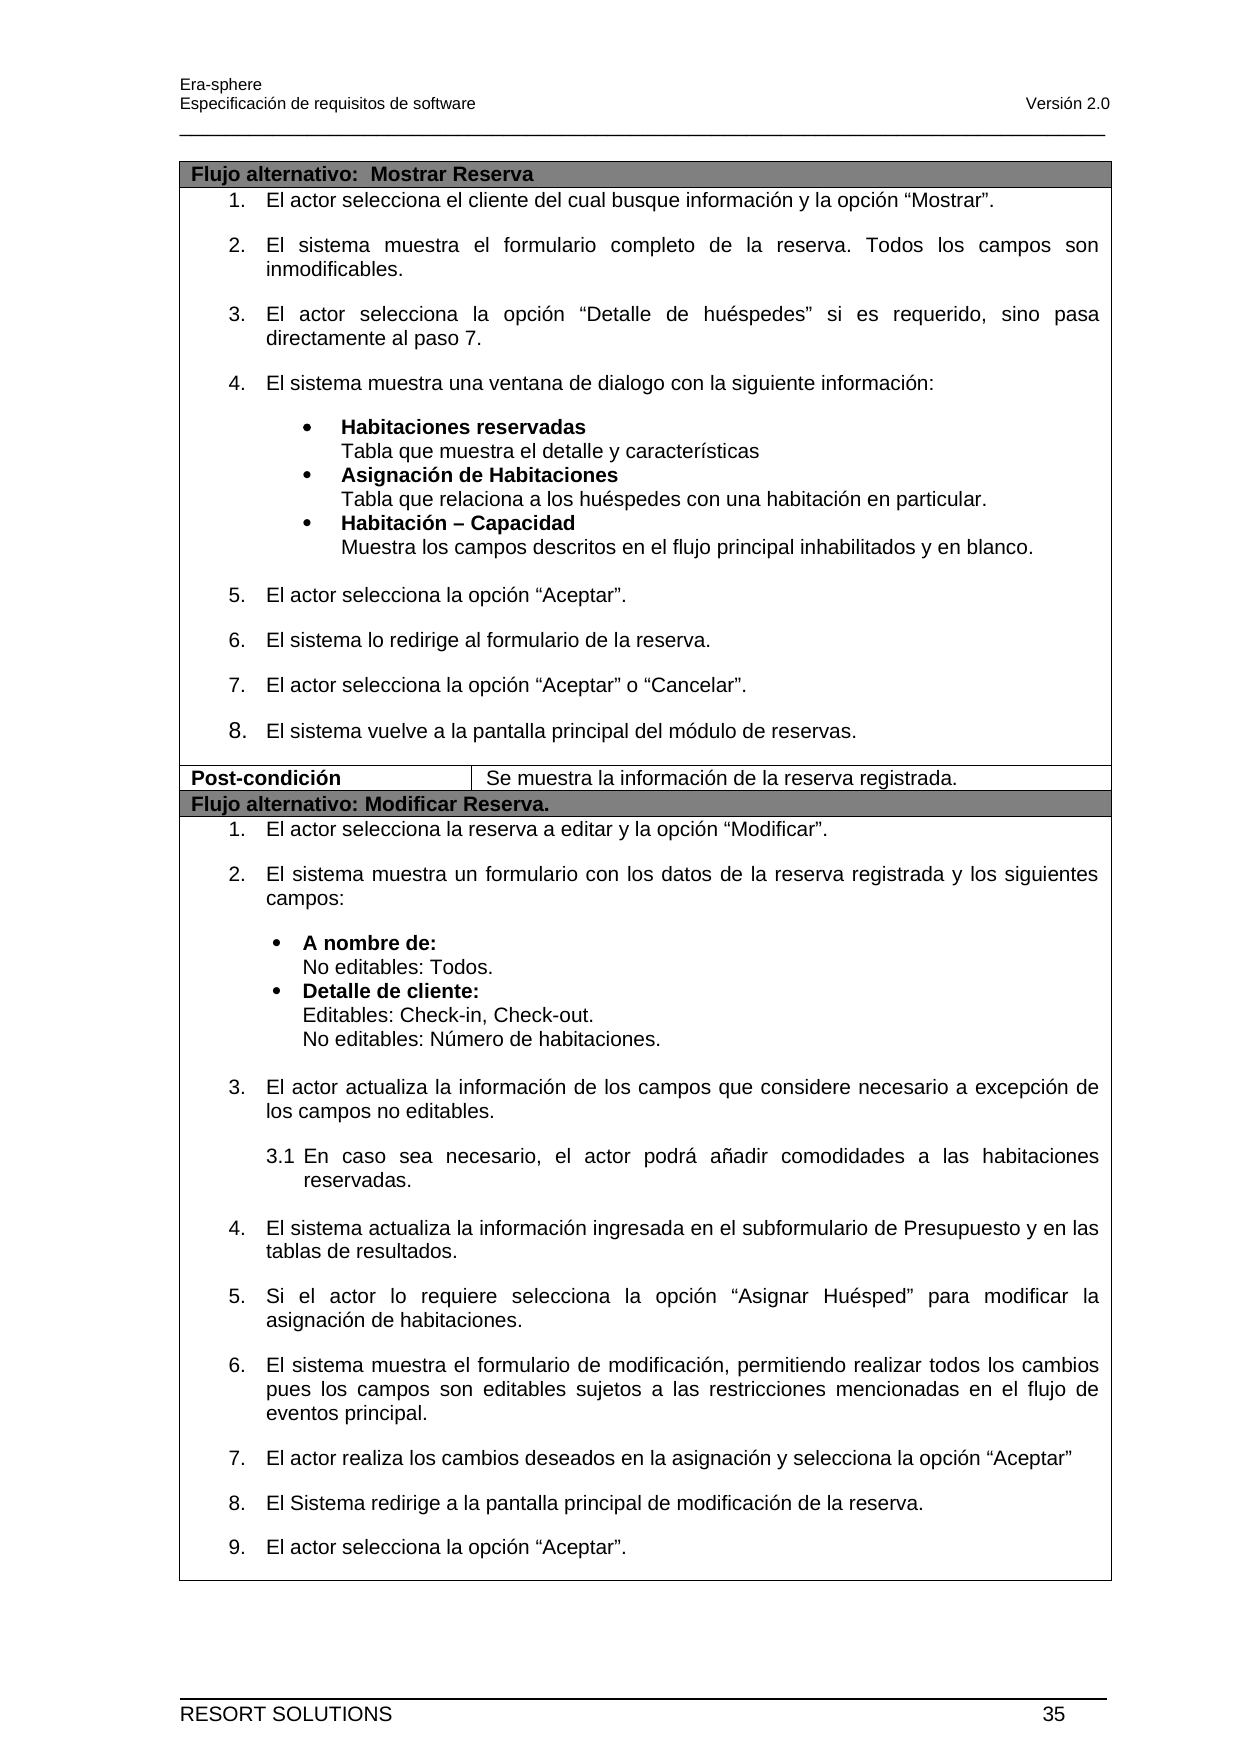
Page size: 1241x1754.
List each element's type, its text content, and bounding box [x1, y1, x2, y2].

table_cell Flujo alternativo: Mostrar Reserva [180, 162, 1111, 187]
table_cell Flujo alternativo: Modificar Reserva. [180, 791, 1111, 816]
table_cell Se muestra la información de la reserva registrada. [472, 766, 1111, 790]
table_cell Post-condición [180, 766, 471, 790]
